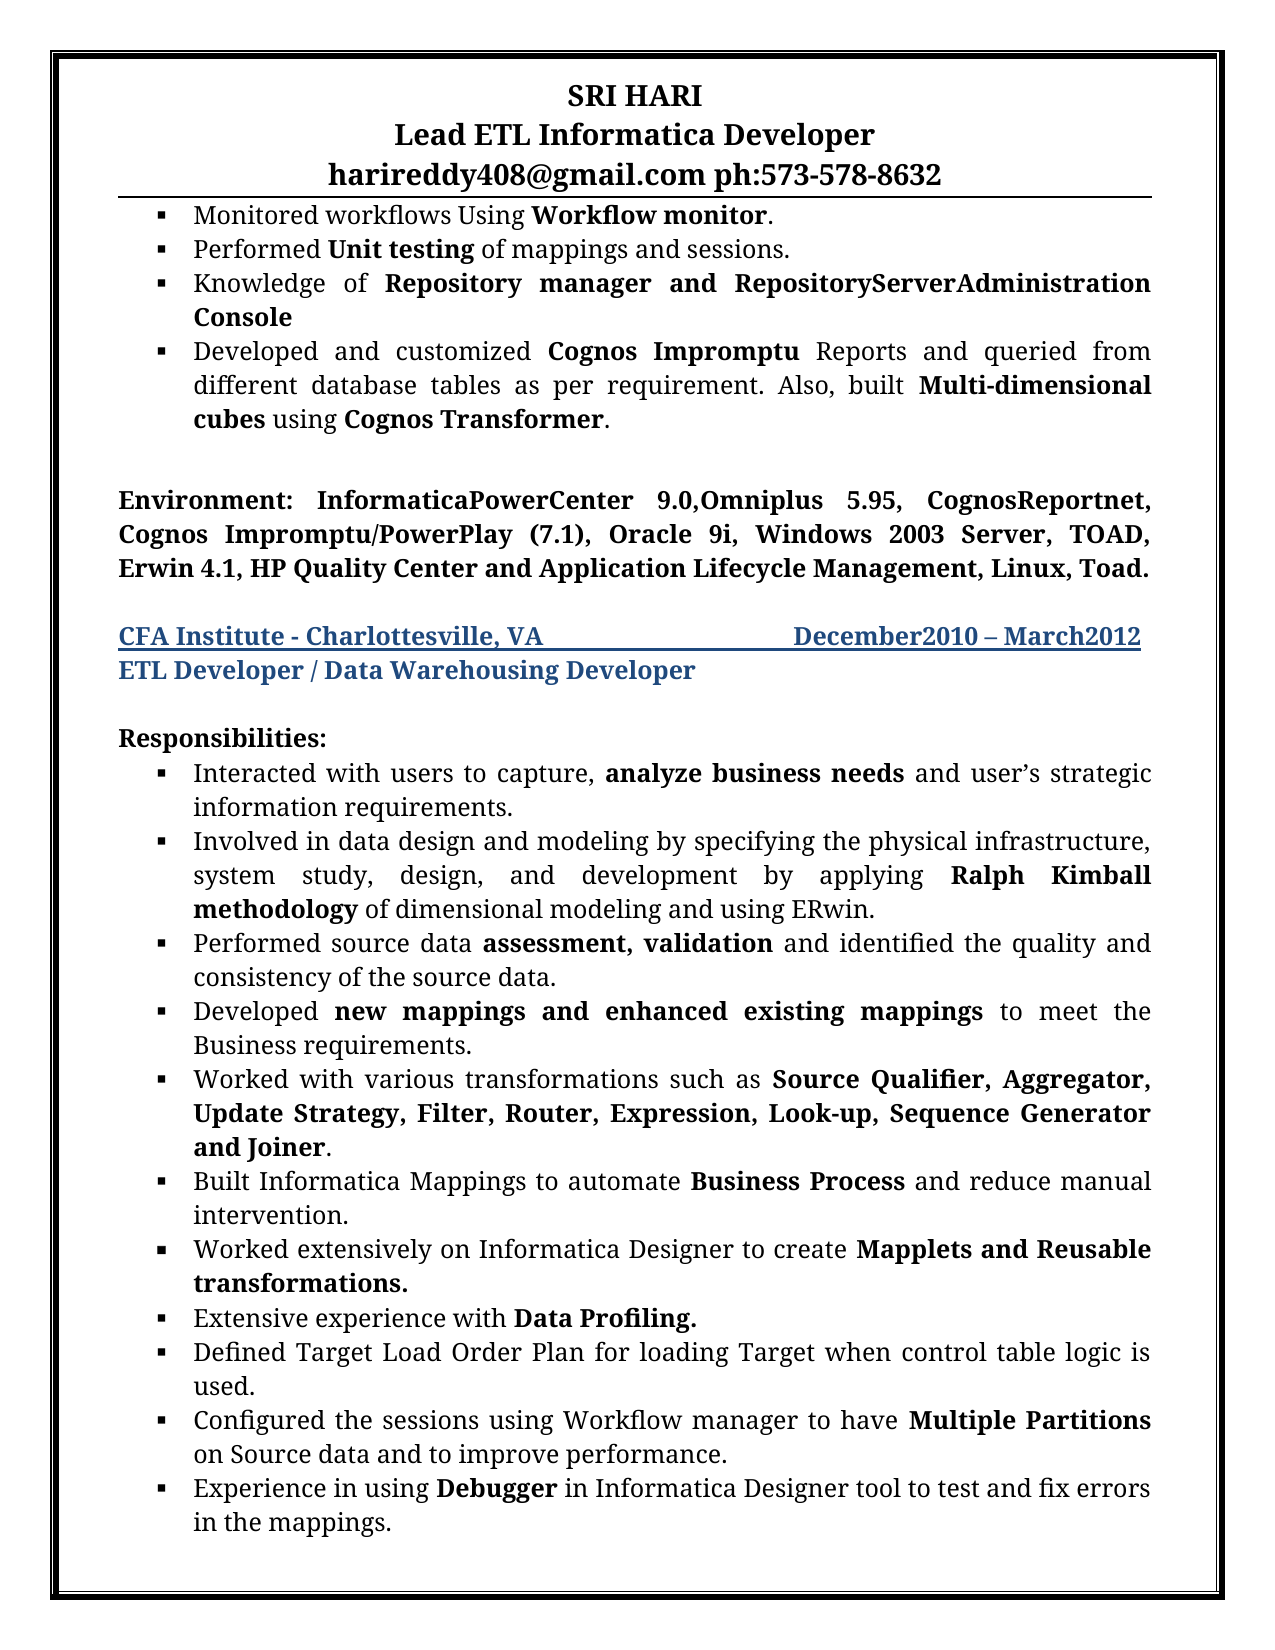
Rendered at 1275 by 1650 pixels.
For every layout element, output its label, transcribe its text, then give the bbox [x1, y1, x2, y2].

list Performed source data assessment, validation and identified the quality and consistency of the source data. [156, 926, 1152, 994]
text Environment: InformaticaPowerCenter 9.0,Omniplus 5.95, CognosReportnet, Cognos Impromptu/PowerPlay (7.1), Oracle 9i, Windows 2003 Server, TOAD, Erwin 4.1, HP Quality Center and Application Lifecycle Management, Linux, Toad. [118, 483, 1152, 585]
list Interacted with users to capture, analyze business needs and user’s strategic information requirements. [156, 755, 1152, 823]
list Worked with various transformations such as Source Qualifier, Aggregator, Update Strategy, Filter, Router, Expression, Look-up, Sequence Generator and Joiner. [156, 1062, 1152, 1164]
list Worked extensively on Informatica Designer to create Mapplets and Reusable transformations. [156, 1232, 1152, 1300]
list Involved in data design and modeling by specifying the physical infrastructure, system study, design, and development by applying Ralph Kimball methodology of dimensional modeling and using ERwin. [156, 823, 1152, 926]
list Monitored workflows Using Workflow monitor. [156, 198, 1152, 232]
list Experience in using Debugger in Informatica Designer tool to test and fix errors in the mappings. [156, 1471, 1152, 1539]
text Responsibilities: [118, 721, 1152, 755]
text ETL Developer / Data Warehousing Developer [118, 653, 1152, 687]
list Performed Unit testing of mappings and sessions. [156, 232, 1152, 266]
list Knowledge of Repository manager and RepositoryServerAdministration Console [156, 266, 1152, 334]
list Developed and customized Cognos Impromptu Reports and queried from different database tables as per requirement. Also, built Multi-dimensional cubes using Cognos Transformer. [156, 334, 1152, 436]
list Configured the sessions using Workflow manager to have Multiple Partitions on Source data and to improve performance. [156, 1402, 1152, 1471]
list Defined Target Load Order Plan for loading Target when control table logic is used. [156, 1334, 1152, 1402]
list Extensive experience with Data Profiling. [156, 1300, 1152, 1334]
list Built Informatica Mappings to automate Business Process and reduce manual intervention. [156, 1164, 1152, 1232]
text CFA Institute - Charlottesville, VA December2010 – March2012 [118, 619, 1152, 653]
list Developed new mappings and enhanced existing mappings to meet the Business requirements. [156, 994, 1152, 1062]
